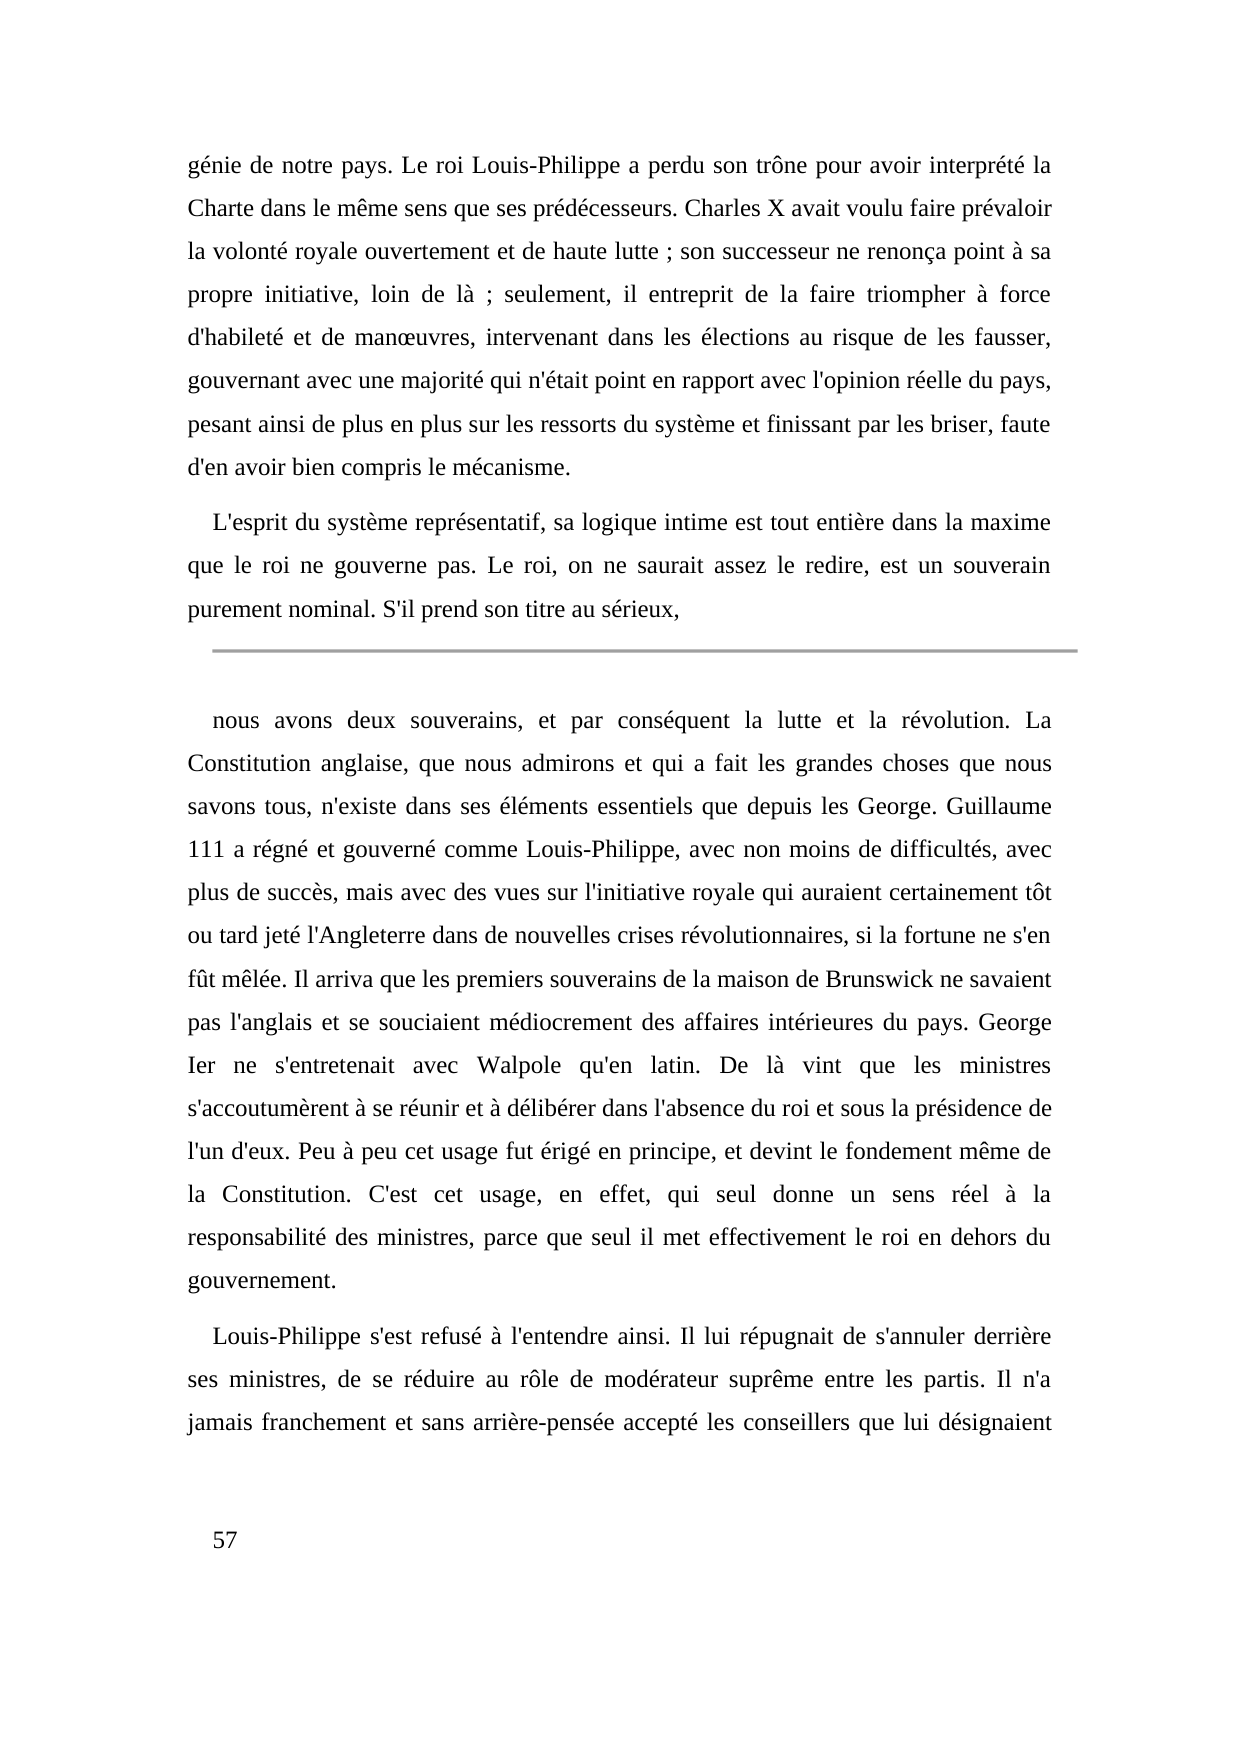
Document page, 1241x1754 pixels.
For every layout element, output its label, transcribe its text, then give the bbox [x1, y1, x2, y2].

text L'esprit du système représentatif, sa logique intime est tout entière dans la maxime que le roi ne gouverne pas. Le roi, on ne saurait assez le redire, est un souverain purement nominal. S'il prend son titre au sérieux, [187, 507, 1053, 622]
text nous avons deux souverains, et par conséquent la lutte et la révolution. La Constitution anglaise, que nous admirons et qui a fait les grandes choses que nous savons tous, n'existe dans ses éléments essentiels que depuis les George. Guillaume 111 a régné et gouverné comme Louis-Philippe, avec non moins de difficultés, avec plus de succès, mais avec des vues sur l'initiative royale qui auraient certainement tôt ou tard jeté l'Angleterre dans de nouvelles crises révolutionnaires, si la fortune ne s'en fût mêlée. Il arriva que les premiers souverains de la maison de Brunswick ne savaient pas l'anglais et se souciaient médiocrement des affaires intérieures du pays. George Ier ne s'entretenait avec Walpole qu'en latin. De là vint que les ministres s'accoutumèrent à se réunir et à délibérer dans l'absence du roi et sous la présidence de l'un d'eux. Peu à peu cet usage fut érigé en principe, et devint le fondement même de la Constitution. C'est cet usage, en effet, qui seul donne un sens réel à la responsabilité des ministres, parce que seul il met effectivement le roi en dehors du gouvernement. [187, 705, 1053, 1294]
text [187, 150, 1053, 481]
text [187, 1321, 1053, 1436]
